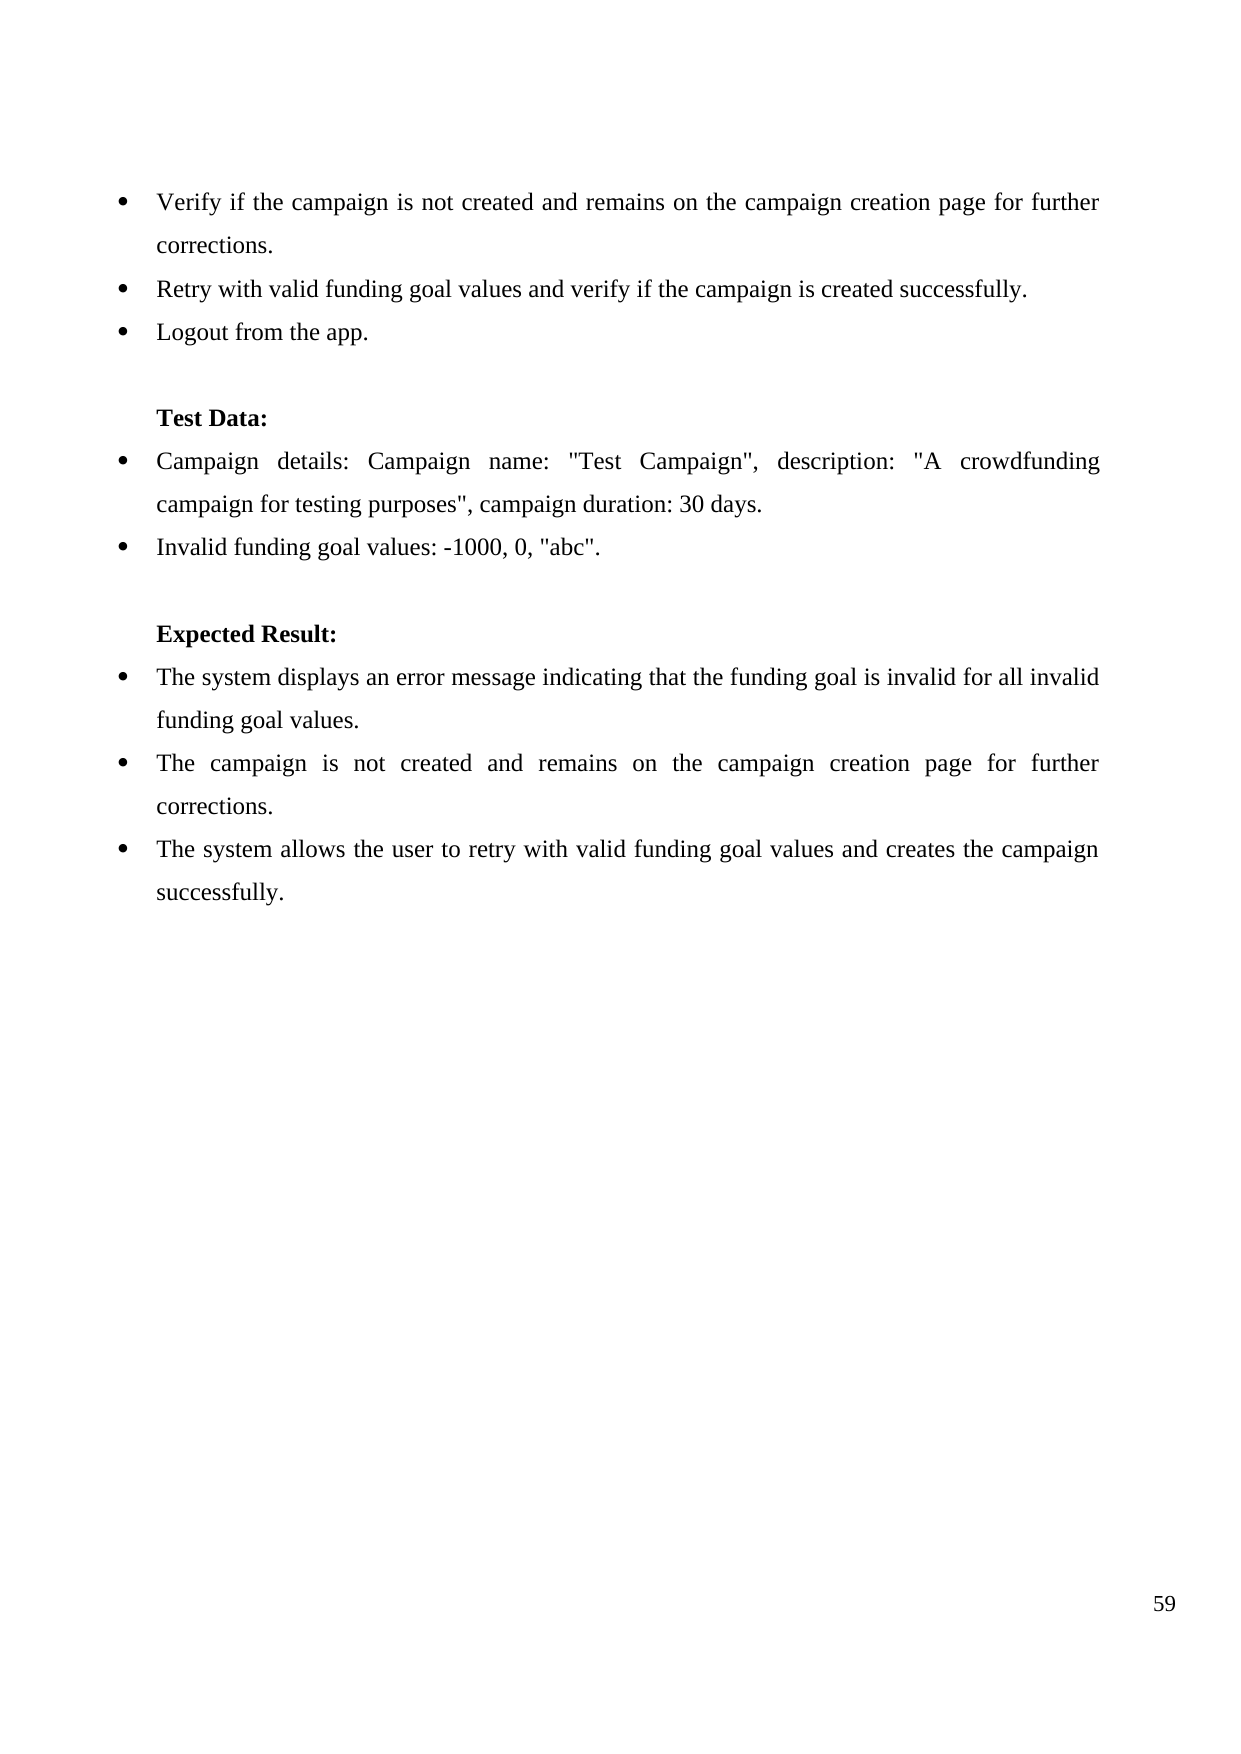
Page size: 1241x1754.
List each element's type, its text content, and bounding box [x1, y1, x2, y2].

list Campaign details: Campaign name: "Test Campaign", description: "A crowdfunding campaign for testing purposes", campaign duration: 30 days. [119, 446, 1101, 518]
list The campaign is not created and remains on the campaign creation page for further corrections. [119, 748, 1101, 820]
list The system displays an error message indicating that the funding goal is invalid for all invalid funding goal values. [119, 662, 1101, 734]
list Logout from the app. [119, 317, 1101, 346]
text Test Data: [156, 403, 1101, 432]
list Retry with valid funding goal values and verify if the campaign is created successfully. [119, 274, 1101, 302]
list The system allows the user to retry with valid funding goal values and creates the campaign successfully. [119, 834, 1101, 906]
list Verify if the campaign is not created and remains on the campaign creation page for further corrections. [119, 187, 1101, 259]
list Invalid funding goal values: -1000, 0, "abc". [119, 532, 1101, 561]
text Expected Result: [156, 619, 1101, 647]
